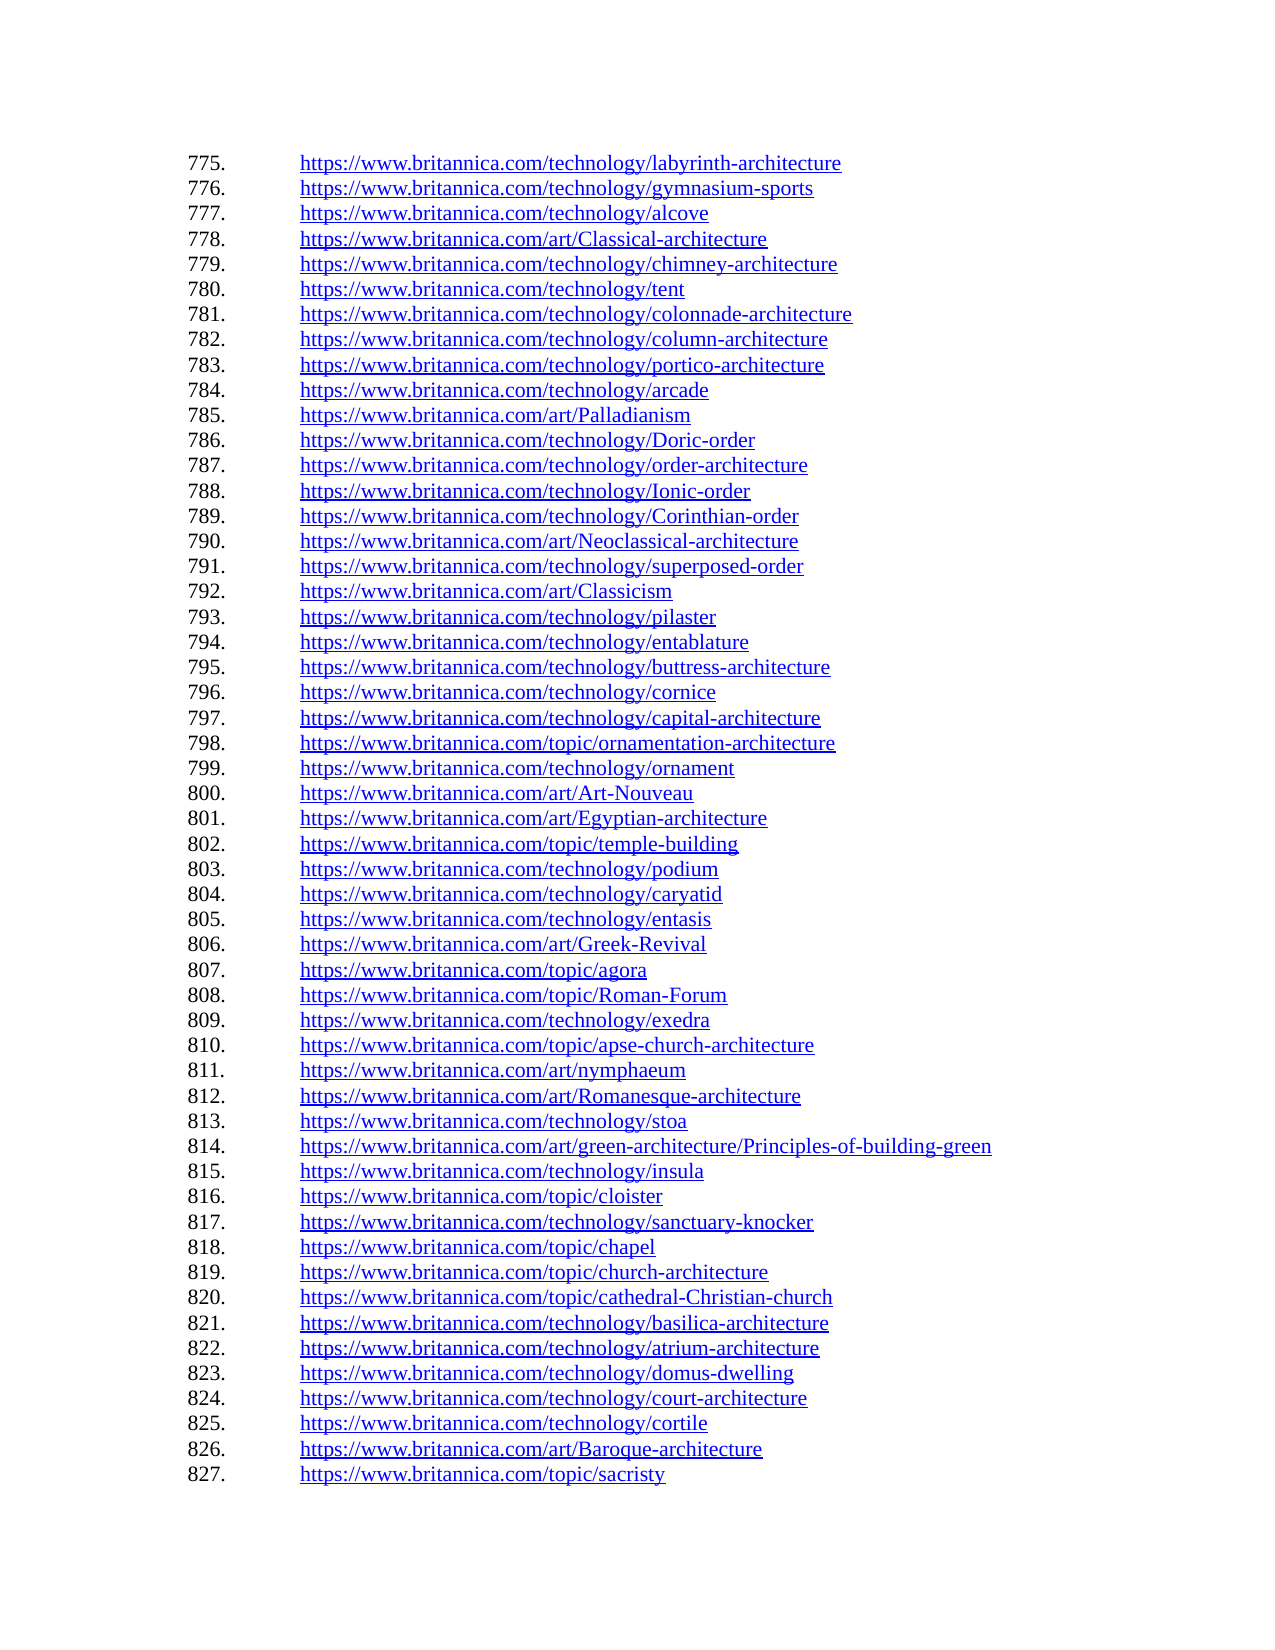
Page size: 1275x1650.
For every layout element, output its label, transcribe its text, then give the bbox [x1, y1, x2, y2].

list https://www.britannica.com/topic/temple-building [187, 831, 1125, 856]
list https://www.britannica.com/topic/cathedral-Christian-church [187, 1284, 1125, 1309]
list https://www.britannica.com/art/nymphaeum [187, 1057, 1125, 1083]
list https://www.britannica.com/topic/ornamentation-architecture [187, 730, 1125, 755]
list https://www.britannica.com/topic/sacristy [187, 1461, 1125, 1486]
list https://www.britannica.com/technology/cornice [187, 679, 1125, 704]
list https://www.britannica.com/topic/apse-church-architecture [187, 1032, 1125, 1057]
list https://www.britannica.com/art/Egyptian-architecture [187, 805, 1125, 831]
list https://www.britannica.com/technology/entablature [187, 629, 1125, 654]
list https://www.britannica.com/technology/stoa [187, 1108, 1125, 1133]
list https://www.britannica.com/technology/podium [187, 856, 1125, 881]
list https://www.britannica.com/art/Art-Nouveau [187, 780, 1125, 805]
list https://www.britannica.com/technology/basilica-architecture [187, 1309, 1125, 1335]
list https://www.britannica.com/technology/Ionic-order [187, 478, 1125, 503]
list https://www.britannica.com/art/Baroque-architecture [187, 1436, 1125, 1461]
list https://www.britannica.com/art/Greek-Revival [187, 931, 1125, 957]
list https://www.britannica.com/topic/Roman-Forum [187, 982, 1125, 1007]
list https://www.britannica.com/technology/court-architecture [187, 1385, 1125, 1410]
list https://www.britannica.com/technology/caryatid [187, 881, 1125, 906]
list https://www.britannica.com/technology/exedra [187, 1007, 1125, 1032]
list https://www.britannica.com/technology/capital-architecture [187, 704, 1125, 730]
list https://www.britannica.com/topic/cloister [187, 1183, 1125, 1209]
list https://www.britannica.com/technology/chimney-architecture [187, 251, 1125, 276]
list https://www.britannica.com/technology/order-architecture [187, 452, 1125, 478]
list https://www.britannica.com/technology/domus-dwelling [187, 1360, 1125, 1385]
list https://www.britannica.com/technology/cortile [187, 1410, 1125, 1436]
list https://www.britannica.com/art/green-architecture/Principles-of-building-green [187, 1133, 1125, 1158]
list https://www.britannica.com/art/Palladianism [187, 402, 1125, 427]
list https://www.britannica.com/topic/church-architecture [187, 1259, 1125, 1284]
list https://www.britannica.com/technology/Corinthian-order [187, 503, 1125, 528]
list https://www.britannica.com/technology/gymnasium-sports [187, 175, 1125, 200]
list https://www.britannica.com/technology/portico-architecture [187, 352, 1125, 377]
list https://www.britannica.com/art/Neoclassical-architecture [187, 528, 1125, 553]
list https://www.britannica.com/technology/ornament [187, 755, 1125, 780]
list https://www.britannica.com/technology/arcade [187, 377, 1125, 402]
list https://www.britannica.com/topic/chapel [187, 1234, 1125, 1259]
list https://www.britannica.com/technology/atrium-architecture [187, 1335, 1125, 1360]
list https://www.britannica.com/technology/pilaster [187, 604, 1125, 629]
list https://www.britannica.com/technology/sanctuary-knocker [187, 1209, 1125, 1234]
list https://www.britannica.com/technology/tent [187, 276, 1125, 301]
list https://www.britannica.com/technology/superposed-order [187, 553, 1125, 578]
list https://www.britannica.com/technology/labyrinth-architecture [187, 150, 1125, 175]
list https://www.britannica.com/art/Classical-architecture [187, 226, 1125, 251]
list https://www.britannica.com/technology/colonnade-architecture [187, 301, 1125, 326]
list https://www.britannica.com/technology/Doric-order [187, 427, 1125, 452]
list https://www.britannica.com/topic/agora [187, 957, 1125, 982]
list https://www.britannica.com/technology/entasis [187, 906, 1125, 931]
list https://www.britannica.com/technology/alcove [187, 200, 1125, 226]
list https://www.britannica.com/technology/buttress-architecture [187, 654, 1125, 679]
list https://www.britannica.com/art/Romanesque-architecture [187, 1083, 1125, 1108]
list https://www.britannica.com/technology/insula [187, 1158, 1125, 1183]
list https://www.britannica.com/technology/column-architecture [187, 326, 1125, 352]
list https://www.britannica.com/art/Classicism [187, 578, 1125, 604]
